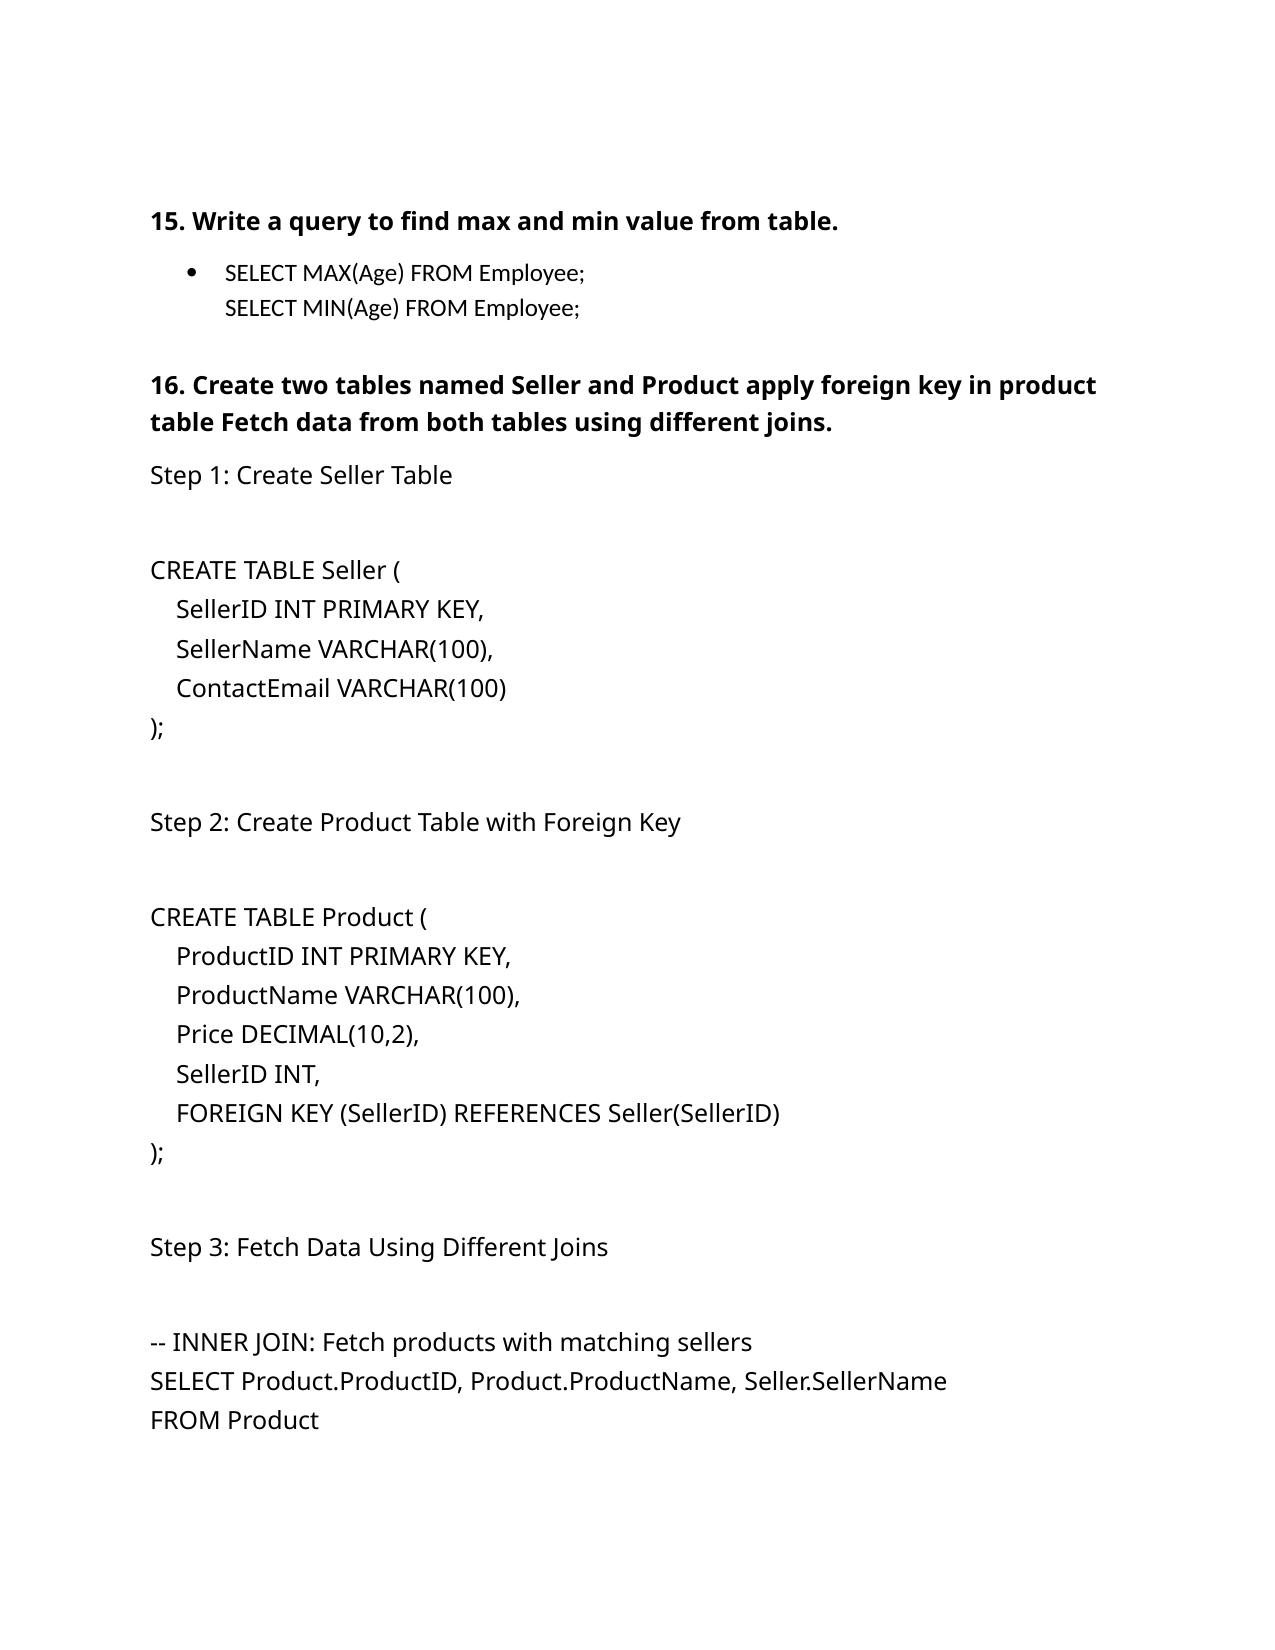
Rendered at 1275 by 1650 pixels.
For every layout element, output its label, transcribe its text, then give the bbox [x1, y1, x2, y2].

text CREATE TABLE Product ( ProductID INT PRIMARY KEY, ProductName VARCHAR(100), Price DECIMAL(10,2), SellerID INT, FOREIGN KEY (SellerID) REFERENCES Seller(SellerID) ); [150, 861, 1125, 1208]
text 15. Write a query to find max and min value from table. [150, 203, 1125, 237]
text Step 3: Fetch Data Using Different Joins [150, 1230, 1125, 1264]
text Step 1: Create Seller Table [150, 458, 1125, 492]
text 16. Create two tables named Seller and Product apply foreign key in product table Fetch data from both tables using different joins. [150, 368, 1125, 439]
list SELECT MAX(Age) FROM Employee; [187, 257, 1125, 287]
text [150, 1286, 1125, 1437]
text CREATE TABLE Seller ( SellerID INT PRIMARY KEY, SellerName VARCHAR(100), ContactEmail VARCHAR(100) ); [150, 514, 1125, 783]
text Step 2: Create Product Table with Foreign Key [150, 805, 1125, 839]
list SELECT MIN(Age) FROM Employee; [225, 292, 1125, 322]
